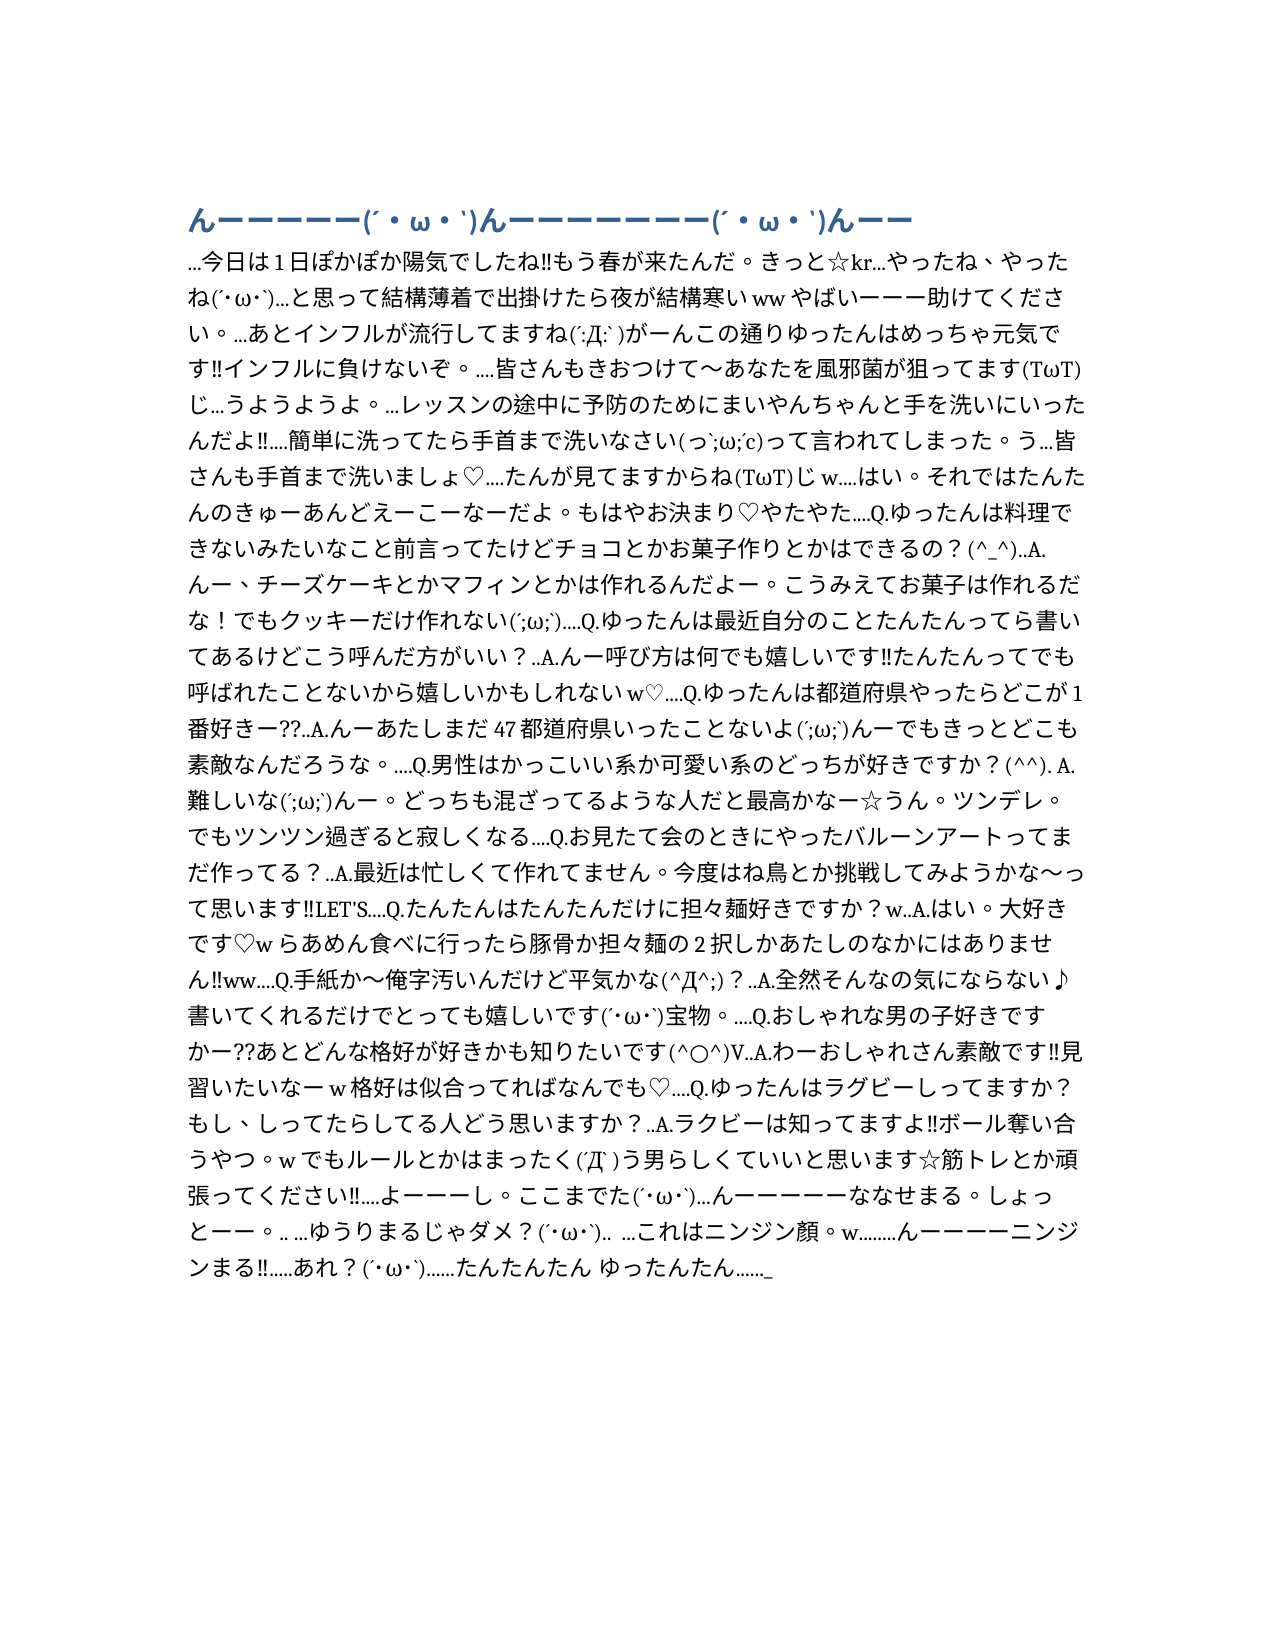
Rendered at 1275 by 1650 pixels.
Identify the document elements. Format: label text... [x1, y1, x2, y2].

text ...今日は1日ぽかぽか陽気でしたね‼もう春が来たんだ。きっと☆kr...やったね、やったね(´･ω･`)...と思って結構薄着で出掛けたら夜が結構寒いwwやばいーーー助けてください。...あとインフルが流行してますね(´:Д:` )がーんこの通りゆったんはめっちゃ元気です‼インフルに負けないぞ。....皆さんもきおつけて～あなたを風邪菌が狙ってます(TωT)じ...うようようよ。...レッスンの途中に予防のためにまいやんちゃんと手を洗いにいったんだよ‼....簡単に洗ってたら手首まで洗いなさい(っ`;ω;´c)って言われてしまった。う...皆さんも手首まで洗いましょ♡....たんが見てますからね(TωT)じw....はい。それではたんたんのきゅーあんどえーこーなーだよ。もはやお決まり♡やたやた....Q.ゆったんは料理できないみたいなこと前言ってたけどチョコとかお菓子作りとかはできるの？(^_^)..A.んー、チーズケーキとかマフィンとかは作れるんだよー。こうみえてお菓子は作れるだな！でもクッキーだけ作れない(´;ω;`)....Q.ゆったんは最近自分のことたんたんってら書いてあるけどこう呼んだ方がいい？..A.んー呼び方は何でも嬉しいです‼たんたんってでも呼ばれたことないから嬉しいかもしれないw♡....Q.ゆったんは都道府県やったらどこが1番好きー⁇..A.んーあたしまだ47都道府県いったことないよ(´;ω;`)んーでもきっとどこも素敵なんだろうな。....Q.男性はかっこいい系か可愛い系のどっちが好きですか？(^^). A.難しいな(´;ω;`)んー。どっちも混ざってるような人だと最高かなー☆うん。ツンデレ。でもツンツン過ぎると寂しくなる....Q.お見たて会のときにやったバルーンアートってまだ作ってる？..A.最近は忙しくて作れてません。今度はね鳥とか挑戦してみようかな～って思います‼LET'S....Q.たんたんはたんたんだけに担々麺好きですか？w..A.はい。大好きです♡wらあめん食べに行ったら豚骨か担々麺の2択しかあたしのなかにはありません‼ww....Q.手紙か～俺字汚いんだけど平気かな(^Д^;)？..A.全然そんなの気にならない♪書いてくれるだけでとっても嬉しいです(´･ω･`)宝物。....Q.おしゃれな男の子好きですかー⁇あとどんな格好が好きかも知りたいです(^○^)V..A.わーおしゃれさん素敵です‼見習いたいなーw格好は似合ってればなんでも♡....Q.ゆったんはラグビーしってますか？もし、しってたらしてる人どう思いますか？..A.ラクビーは知ってますよ‼ボール奪い合うやつ。wでもルールとかはまったく(´Д` )う男らしくていいと思います☆筋トレとか頑張ってください‼....よーーーし。ここまでた(´･ω･`)...んーーーーーななせまる。しょっとーー。.. ...ゆうりまるじゃダメ？(´･ω･`).. ...これはニンジン顏。w........んーーーーニンジンまる‼.....あれ？(´･ω･`)......たんたんたん ゆったんたん......_ [187, 246, 1087, 1283]
subtitle んーーーーー(´・ω・`)んーーーーーーー(´・ω・`)んーー [187, 200, 1087, 240]
